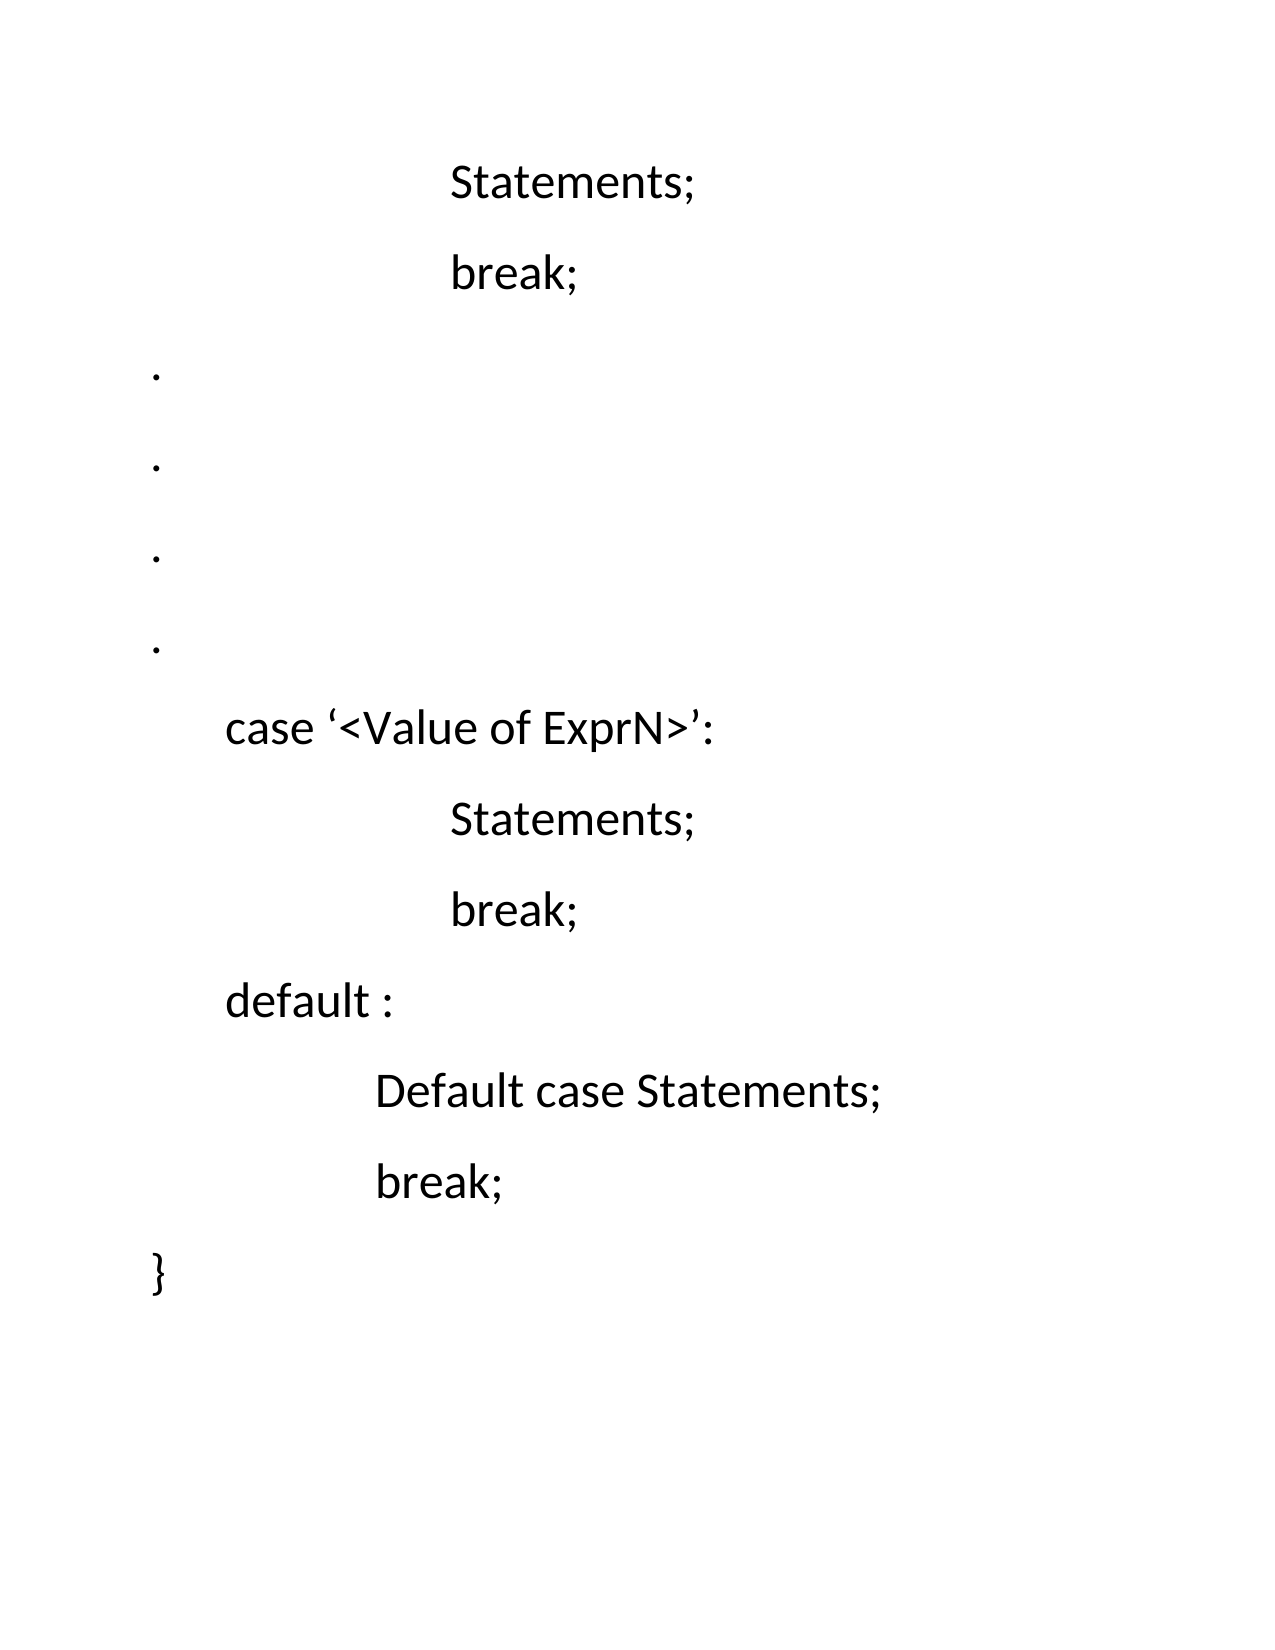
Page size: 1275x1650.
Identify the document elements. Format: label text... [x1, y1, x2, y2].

text break; [150, 877, 1125, 938]
text } [150, 1241, 1125, 1302]
text break; [300, 1150, 1125, 1211]
text Statements; [150, 150, 1125, 211]
text break; [150, 241, 1125, 302]
text Statements; [150, 787, 1125, 848]
text default : [150, 968, 1125, 1029]
text . [150, 332, 1125, 393]
text . [150, 605, 1125, 666]
text . [150, 514, 1125, 575]
text case ‘<Value of ExprN>’: [150, 696, 1125, 757]
text Default case Statements; [150, 1059, 1125, 1120]
text . [150, 423, 1125, 484]
